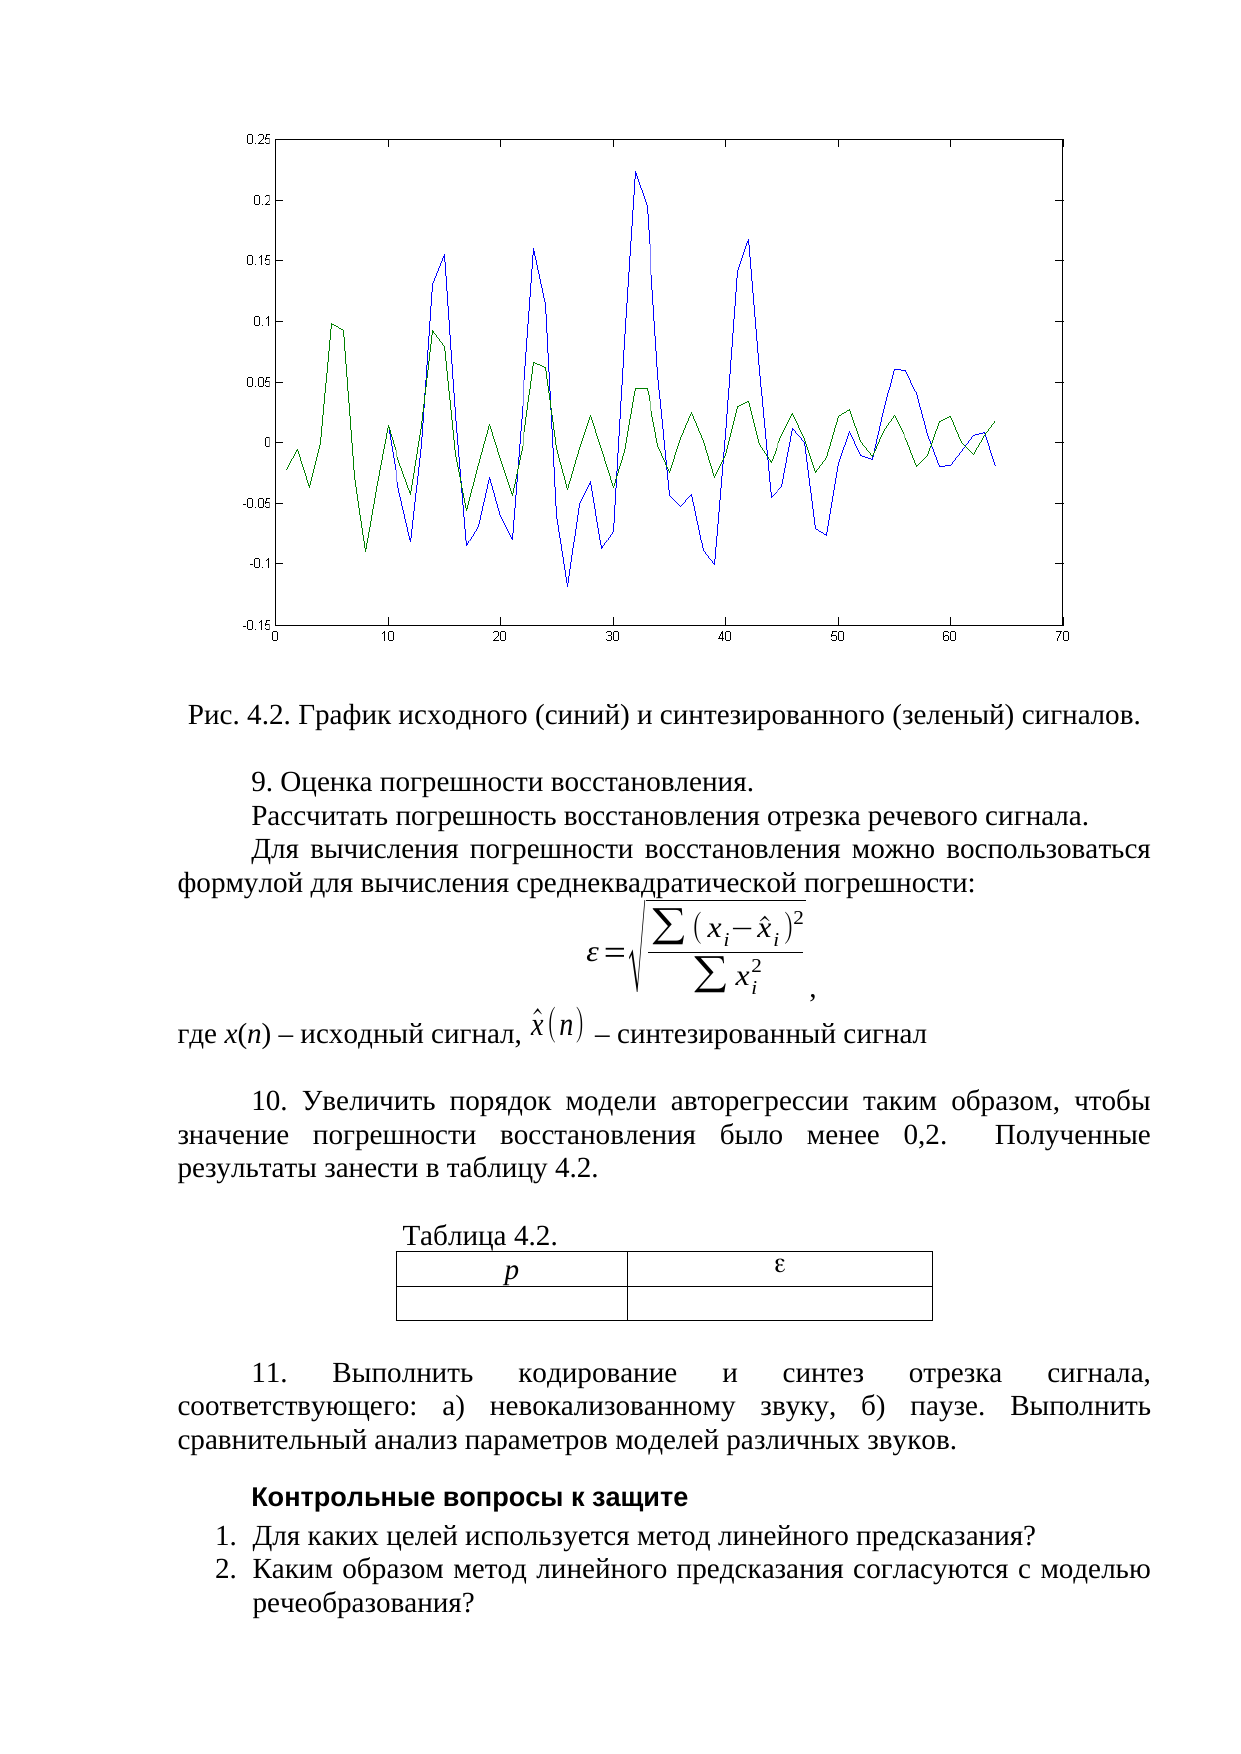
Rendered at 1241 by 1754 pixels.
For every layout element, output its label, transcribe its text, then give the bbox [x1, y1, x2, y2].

table_cell [628, 1287, 932, 1320]
text Рассчитать погрешность восстановления отрезка речевого сигнала. [177, 798, 1152, 831]
text 10. Увеличить порядок модели авторегрессии таким образом, чтобы значение погрешности восстановления было менее 0,2. Полученные результаты занести в таблицу 4.2. [177, 1083, 1152, 1184]
table_header p [397, 1252, 627, 1286]
table_cell [397, 1287, 627, 1320]
subtitle Контрольные вопросы к защите [177, 1481, 1152, 1512]
list Каким образом метод линейного предсказания согласуются с моделью речеобразования? [215, 1552, 1152, 1619]
text Рис. 4.2. График исходного (синий) и синтезированного (зеленый) сигналов. [177, 697, 1152, 731]
table_header [628, 1252, 932, 1286]
text Для вычисления погрешности восстановления можно воспользоваться формулой для вычисления среднеквадратической погрешности: [177, 831, 1152, 898]
text 9. Оценка погрешности восстановления. [177, 764, 1152, 798]
text , [177, 898, 1152, 1004]
text Таблица 4.2. [177, 1218, 1152, 1251]
picture [242, 118, 1087, 690]
text 11. Выполнить кодирование и синтез отрезка сигнала, соответствующего: а) невокализованному звуку, б) паузе. Выполнить сравнительный анализ параметров моделей различных звуков. [177, 1355, 1152, 1456]
list Для каких целей используется метод линейного предсказания? [215, 1518, 1152, 1552]
text где x(n) – исходный сигнал, – синтезированный сигнал [177, 1004, 1152, 1050]
